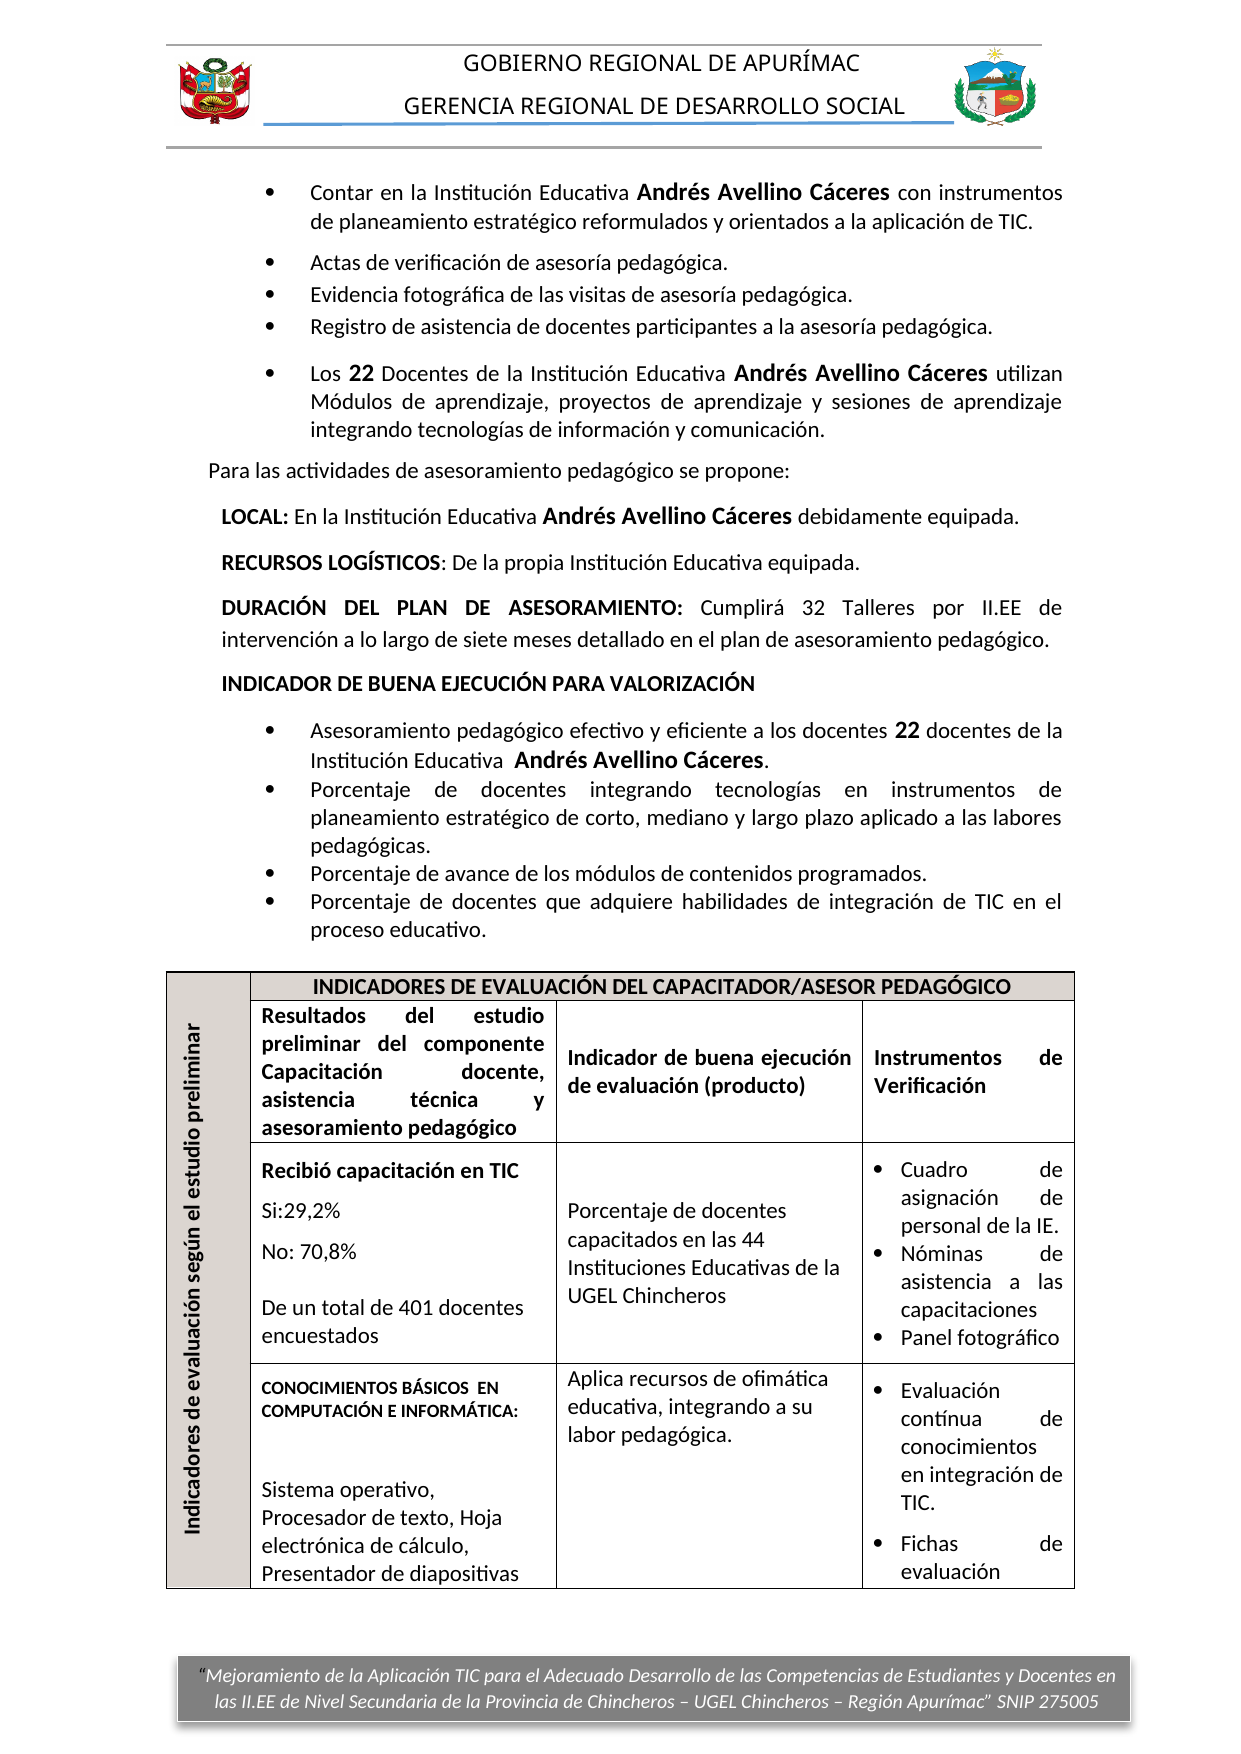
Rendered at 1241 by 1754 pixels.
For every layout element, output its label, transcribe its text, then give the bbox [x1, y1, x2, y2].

table_cell Instrumentos de Verificación [863, 1001, 1074, 1142]
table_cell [251, 1364, 556, 1587]
text DURACIÓN DEL PLAN DE ASESORAMIENTO: Cumplirá 32 Talleres por II.EE de intervención a lo largo de siete meses detallado en el plan de asesoramiento pedagógico. [221, 593, 1063, 653]
text INDICADOR DE BUENA EJECUCIÓN PARA VALORIZACIÓN [221, 669, 1063, 697]
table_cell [557, 1364, 862, 1587]
text LOCAL: En la Institución Educativa Andrés Avellino Cáceres debidamente equipada. [221, 500, 1063, 531]
list Porcentaje de docentes integrando tecnologías en instrumentos de planeamiento estratégico de corto, mediano y largo plazo aplicado a las labores pedagógicas. [266, 775, 1063, 859]
text Para las actividades de asesoramiento pedagógico se propone: [177, 456, 1063, 484]
list Actas de verificación de asesoría pedagógica. [266, 248, 1063, 276]
table_cell Recibió capacitación en TIC Si:29,2% No: 70,8% De un total de 401 docentes encuestados [251, 1143, 556, 1363]
picture [954, 46, 1036, 126]
list Asesoramiento pedagógico efectivo y eficiente a los docentes 22 docentes de la Institución Educativa Andrés Avellino Cáceres. [266, 714, 1063, 775]
table_cell Porcentaje de docentes capacitados en las 44 Instituciones Educativas de la UGEL Chincheros [557, 1143, 862, 1363]
list Porcentaje de docentes que adquiere habilidades de integración de TIC en el proceso educativo. [266, 887, 1063, 943]
text RECURSOS LOGÍSTICOS: De la propia Institución Educativa equipada. [221, 548, 1063, 576]
list Porcentaje de avance de los módulos de contenidos programados. [266, 859, 1063, 887]
table_header Indicadores de evaluación según el estudio preliminar [167, 973, 250, 1587]
list Registro de asistencia de docentes participantes a la asesoría pedagógica. [266, 312, 1063, 340]
table_cell Cuadro de asignación de personal de la IE. Nóminas de asistencia a las capacitaciones Panel fotográfico [863, 1143, 1074, 1363]
list Evidencia fotográfica de las visitas de asesoría pedagógica. [266, 280, 1063, 308]
list Los 22 Docentes de la Institución Educativa Andrés Avellino Cáceres utilizan Módulos de aprendizaje, proyectos de aprendizaje y sesiones de aprendizaje integrando tecnologías de información y comunicación. [266, 357, 1063, 443]
table_header INDICADORES DE EVALUACIÓN DEL CAPACITADOR/ASESOR PEDAGÓGICO [251, 973, 1074, 1000]
picture [174, 56, 255, 126]
table_cell Resultados del estudio preliminar del componente Capacitación docente, asistencia técnica y asesoramiento pedagógico [251, 1001, 556, 1142]
table_cell Indicador de buena ejecución de evaluación (producto) [557, 1001, 862, 1142]
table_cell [863, 1364, 1074, 1587]
list Contar en la Institución Educativa Andrés Avellino Cáceres con instrumentos de planeamiento estratégico reformulados y orientados a la aplicación de TIC. [266, 177, 1063, 235]
